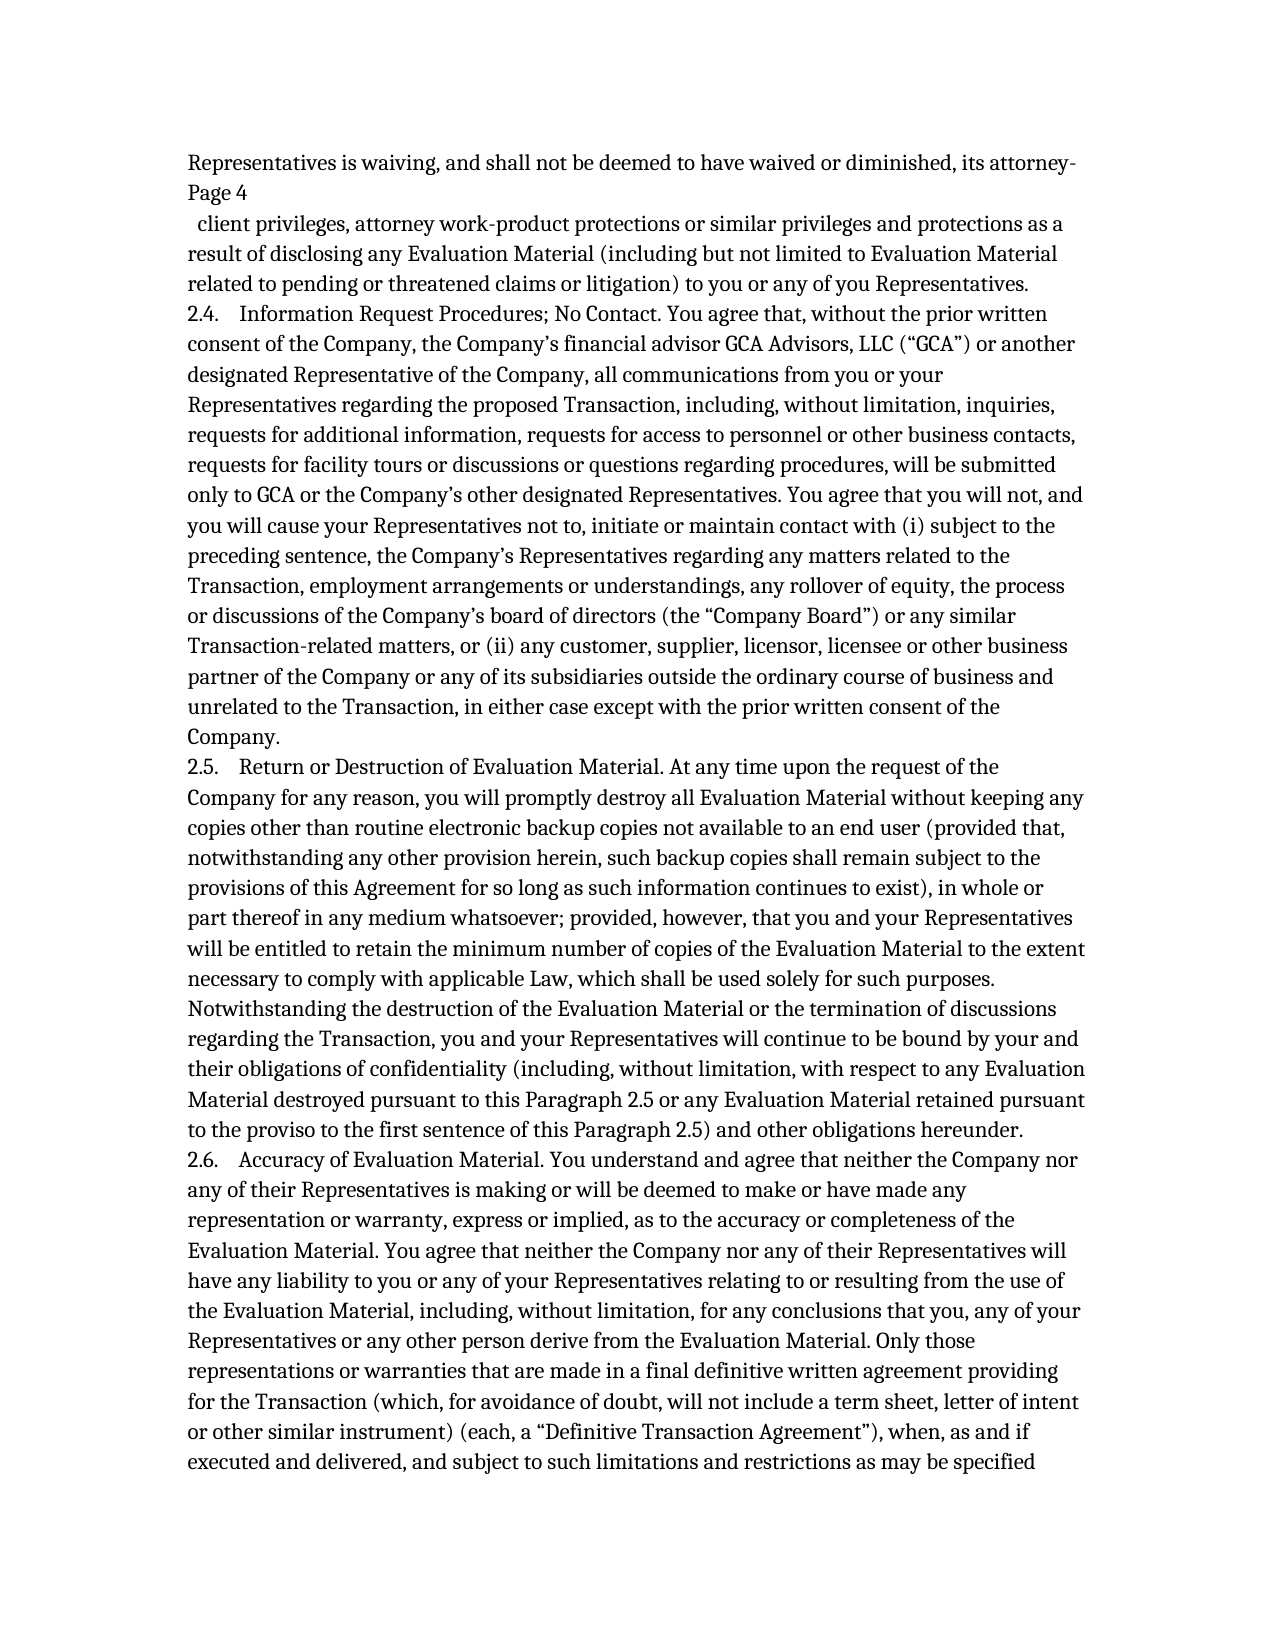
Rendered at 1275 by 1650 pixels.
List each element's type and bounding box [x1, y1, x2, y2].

text [187, 150, 1087, 1475]
